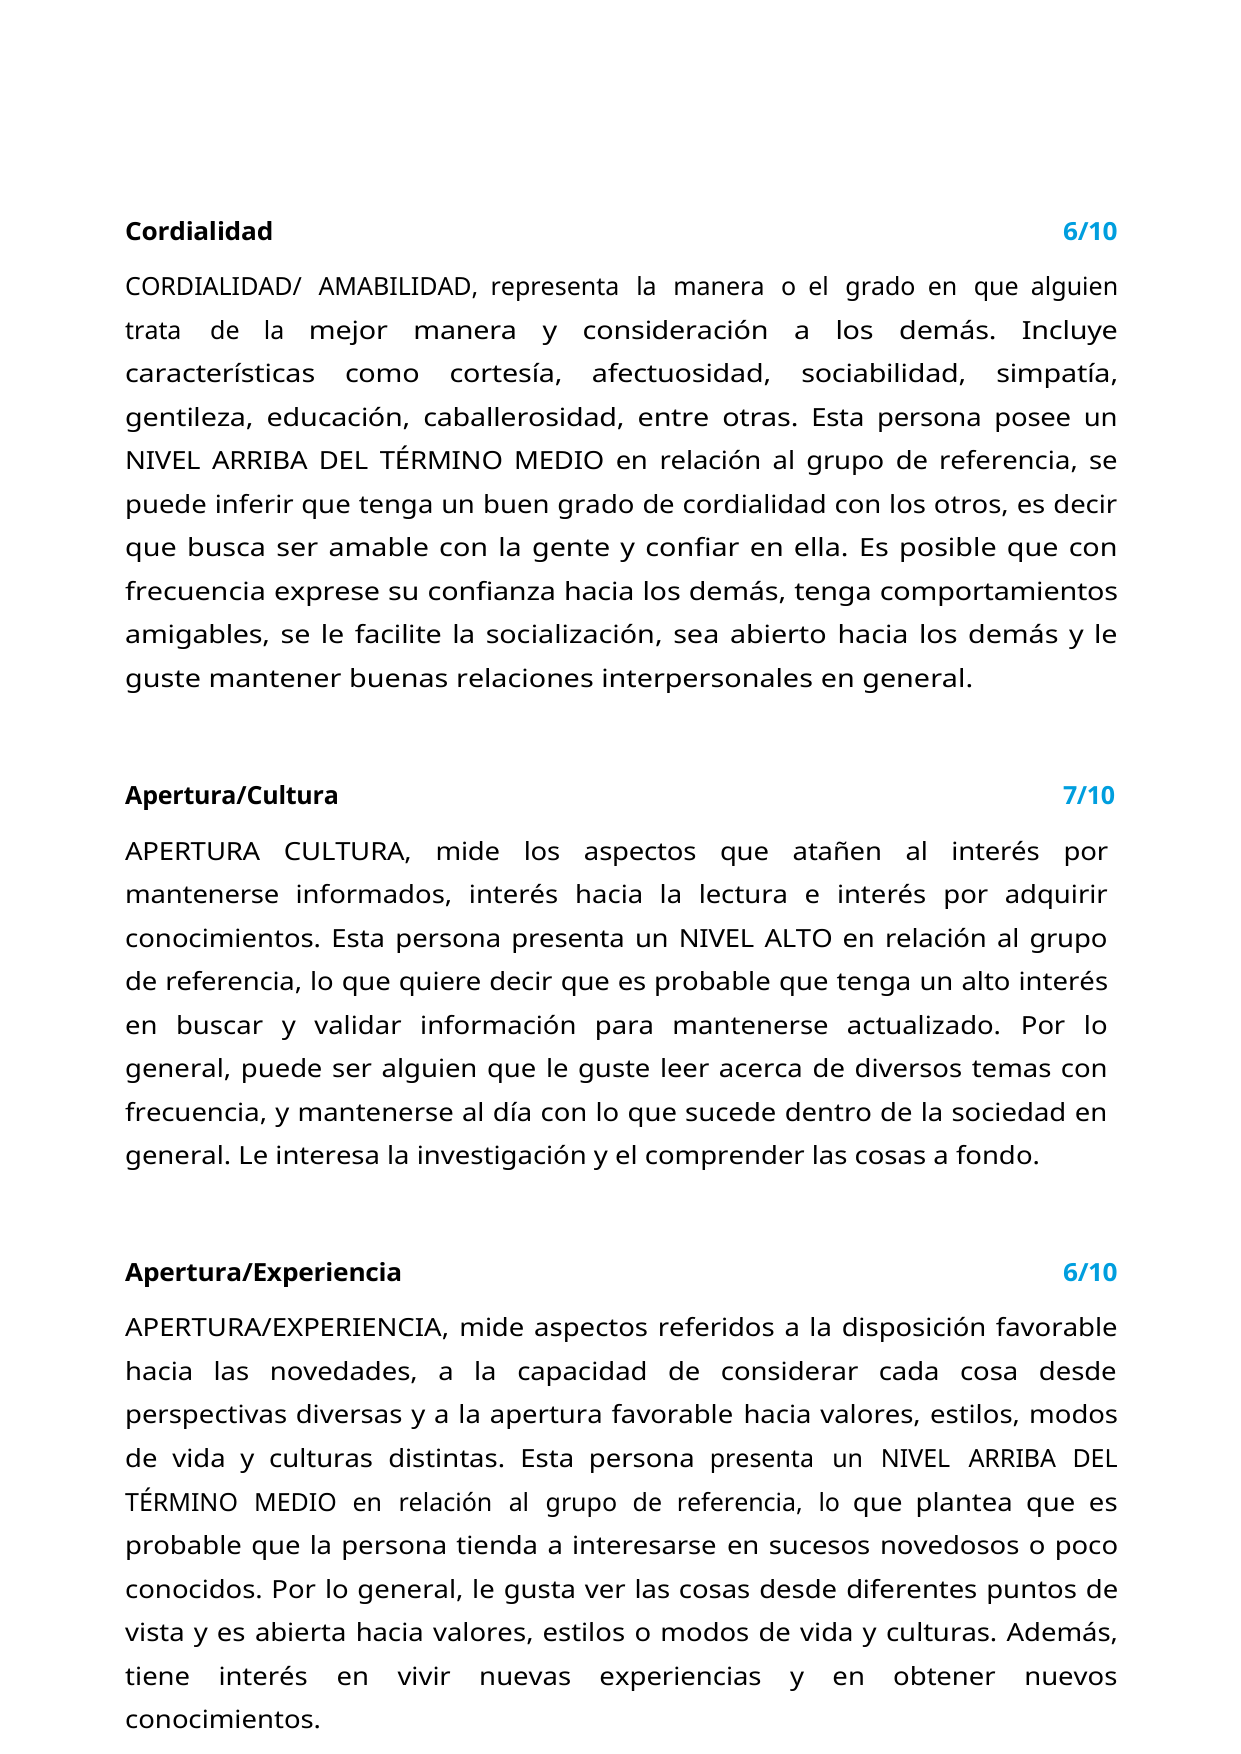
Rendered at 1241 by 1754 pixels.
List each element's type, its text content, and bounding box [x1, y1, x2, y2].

subtitle Apertura/Experiencia 6/10 [125, 1255, 1240, 1289]
text APERTURA CULTURA, mide los aspectos que atañen al interés por mantenerse informados, interés hacia la lectura e interés por adquirir conocimientos. Esta persona presenta un NIVEL ALTO en relación al grupo de referencia, lo que quiere decir que es probable que tenga un alto interés en buscar y validar información para mantenerse actualizado. Por lo general, puede ser alguien que le guste leer acerca de diversos temas con frecuencia, y mantenerse al día con lo que sucede dentro de la sociedad en general. Le interesa la investigación y el comprender las cosas a fondo. [125, 833, 1108, 1172]
text APERTURA/EXPERIENCIA, mide aspectos referidos a la disposición favorable hacia las novedades, a la capacidad de considerar cada cosa desde perspectivas diversas y a la apertura favorable hacia valores, estilos, modos de vida y culturas distintas. Esta persona presenta un NIVEL ARRIBA DEL TÉRMINO MEDIO en relación al grupo de referencia, lo que plantea que es probable que la persona tienda a interesarse en sucesos novedosos o poco conocidos. Por lo general, le gusta ver las cosas desde diferentes puntos de vista y es abierta hacia valores, estilos o modos de vida y culturas. Además, tiene interés en vivir nuevas experiencias y en obtener nuevos conocimientos. [125, 1310, 1118, 1736]
subtitle Cordialidad 6/10 [125, 214, 1240, 248]
text CORDIALIDAD/ AMABILIDAD, representa la manera o el grado en que alguien trata de la mejor manera y consideración a los demás. Incluye características como cortesía, afectuosidad, sociabilidad, simpatía, gentileza, educación, caballerosidad, entre otras. Esta persona posee un NIVEL ARRIBA DEL TÉRMINO MEDIO en relación al grupo de referencia, se puede inferir que tenga un buen grado de cordialidad con los otros, es decir que busca ser amable con la gente y confiar en ella. Es posible que con frecuencia exprese su confianza hacia los demás, tenga comportamientos amigables, se le facilite la socialización, sea abierto hacia los demás y le guste mantener buenas relaciones interpersonales en general. [125, 269, 1118, 695]
subtitle Apertura/Cultura 7/10 [125, 778, 1240, 812]
